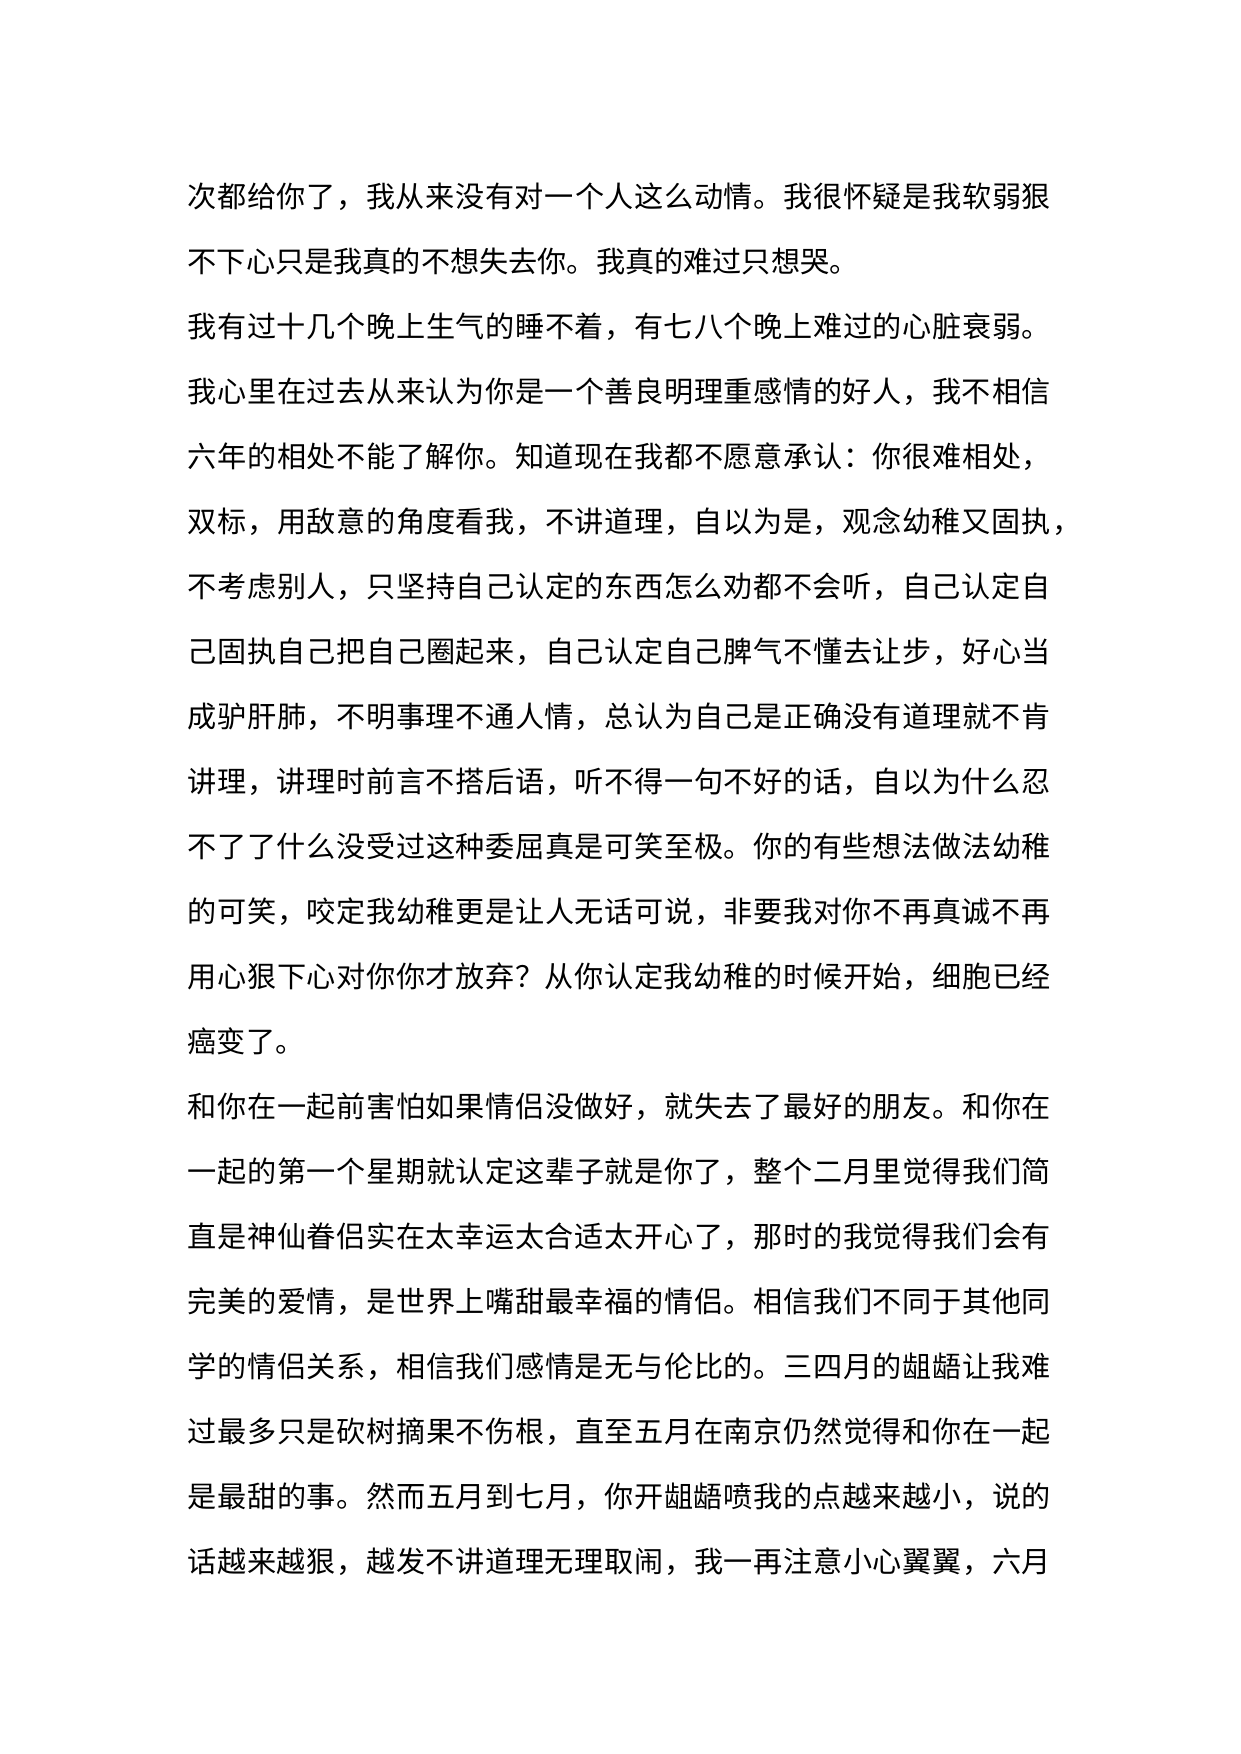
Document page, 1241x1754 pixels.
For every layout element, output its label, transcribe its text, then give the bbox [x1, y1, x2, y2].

text 我有过十几个晚上生气的睡不着，有七八个晚上难过的心脏衰弱。我心里在过去从来认为你是一个善良明理重感情的好人，我不相信六年的相处不能了解你。知道现在我都不愿意承认：你很难相处，双标，用敌意的角度看我，不讲道理，自以为是，观念幼稚又固执，不考虑别人，只坚持自己认定的东西怎么劝都不会听，自己认定自己固执自己把自己圈起来，自己认定自己脾气不懂去让步，好心当成驴肝肺，不明事理不通人情，总认为自己是正确没有道理就不肯讲理，讲理时前言不搭后语，听不得一句不好的话，自以为什么忍不了了什么没受过这种委屈真是可笑至极。你的有些想法做法幼稚的可笑，咬定我幼稚更是让人无话可说，非要我对你不再真诚不再用心狠下心对你你才放弃？从你认定我幼稚的时候开始，细胞已经癌变了。 [187, 292, 1053, 1072]
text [187, 1072, 1053, 1592]
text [187, 162, 1053, 292]
